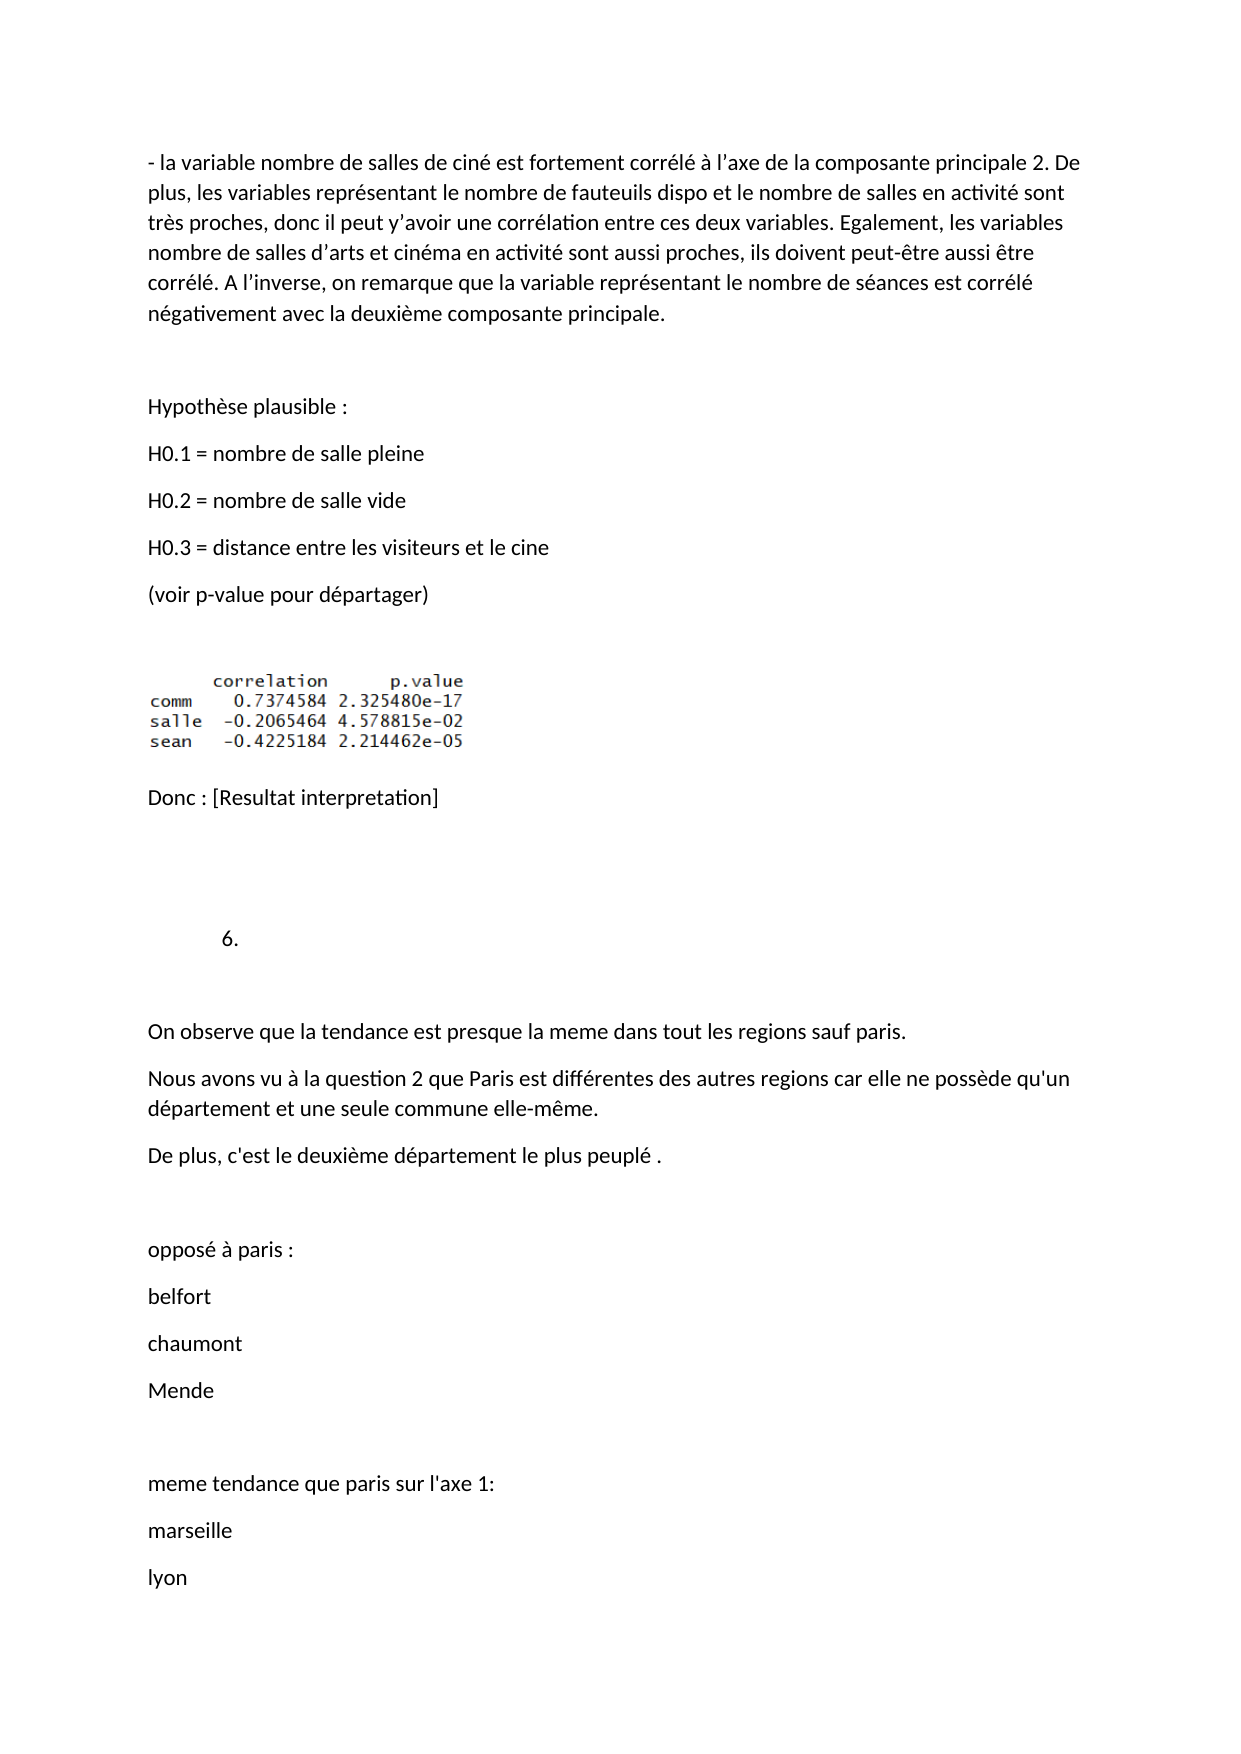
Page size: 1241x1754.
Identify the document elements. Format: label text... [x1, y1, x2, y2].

picture [147, 673, 473, 765]
text De plus, c'est le deuxième département le plus peuplé . [148, 1141, 1093, 1169]
text H0.1 = nombre de salle pleine [148, 439, 1093, 467]
text H0.2 = nombre de salle vide [148, 486, 1093, 514]
text Donc : [Resultat interpretation] [148, 783, 1093, 811]
text lyon [148, 1563, 1093, 1591]
text marseille [148, 1516, 1093, 1544]
text Mende [148, 1376, 1093, 1404]
text meme tendance que paris sur l'axe 1: [148, 1469, 1093, 1498]
text - la variable nombre de salles de ciné est fortement corrélé à l’axe de la composante principale 2. De plus, les variables représentant le nombre de fauteuils dispo et le nombre de salles en activité sont très proches, donc il peut y’avoir une corrélation entre ces deux variables. Egalement, les variables nombre de salles d’arts et cinéma en activité sont aussi proches, ils doivent peut-être aussi être corrélé. A l’inverse, on remarque que la variable représentant le nombre de séances est corrélé négativement avec la deuxième composante principale. [148, 148, 1093, 327]
text Nous avons vu à la question 2 que Paris est différentes des autres regions car elle ne possède qu'un département et une seule commune elle-même. [148, 1064, 1093, 1123]
text chaumont [148, 1329, 1093, 1357]
text On observe que la tendance est presque la meme dans tout les regions sauf paris. [148, 1017, 1093, 1046]
text Hypothèse plausible : [148, 392, 1093, 420]
text belfort [148, 1282, 1093, 1310]
text (voir p-value pour départager) [148, 580, 1093, 608]
text H0.3 = distance entre les visiteurs et le cine [148, 533, 1093, 561]
text opposé à paris : [148, 1235, 1093, 1263]
